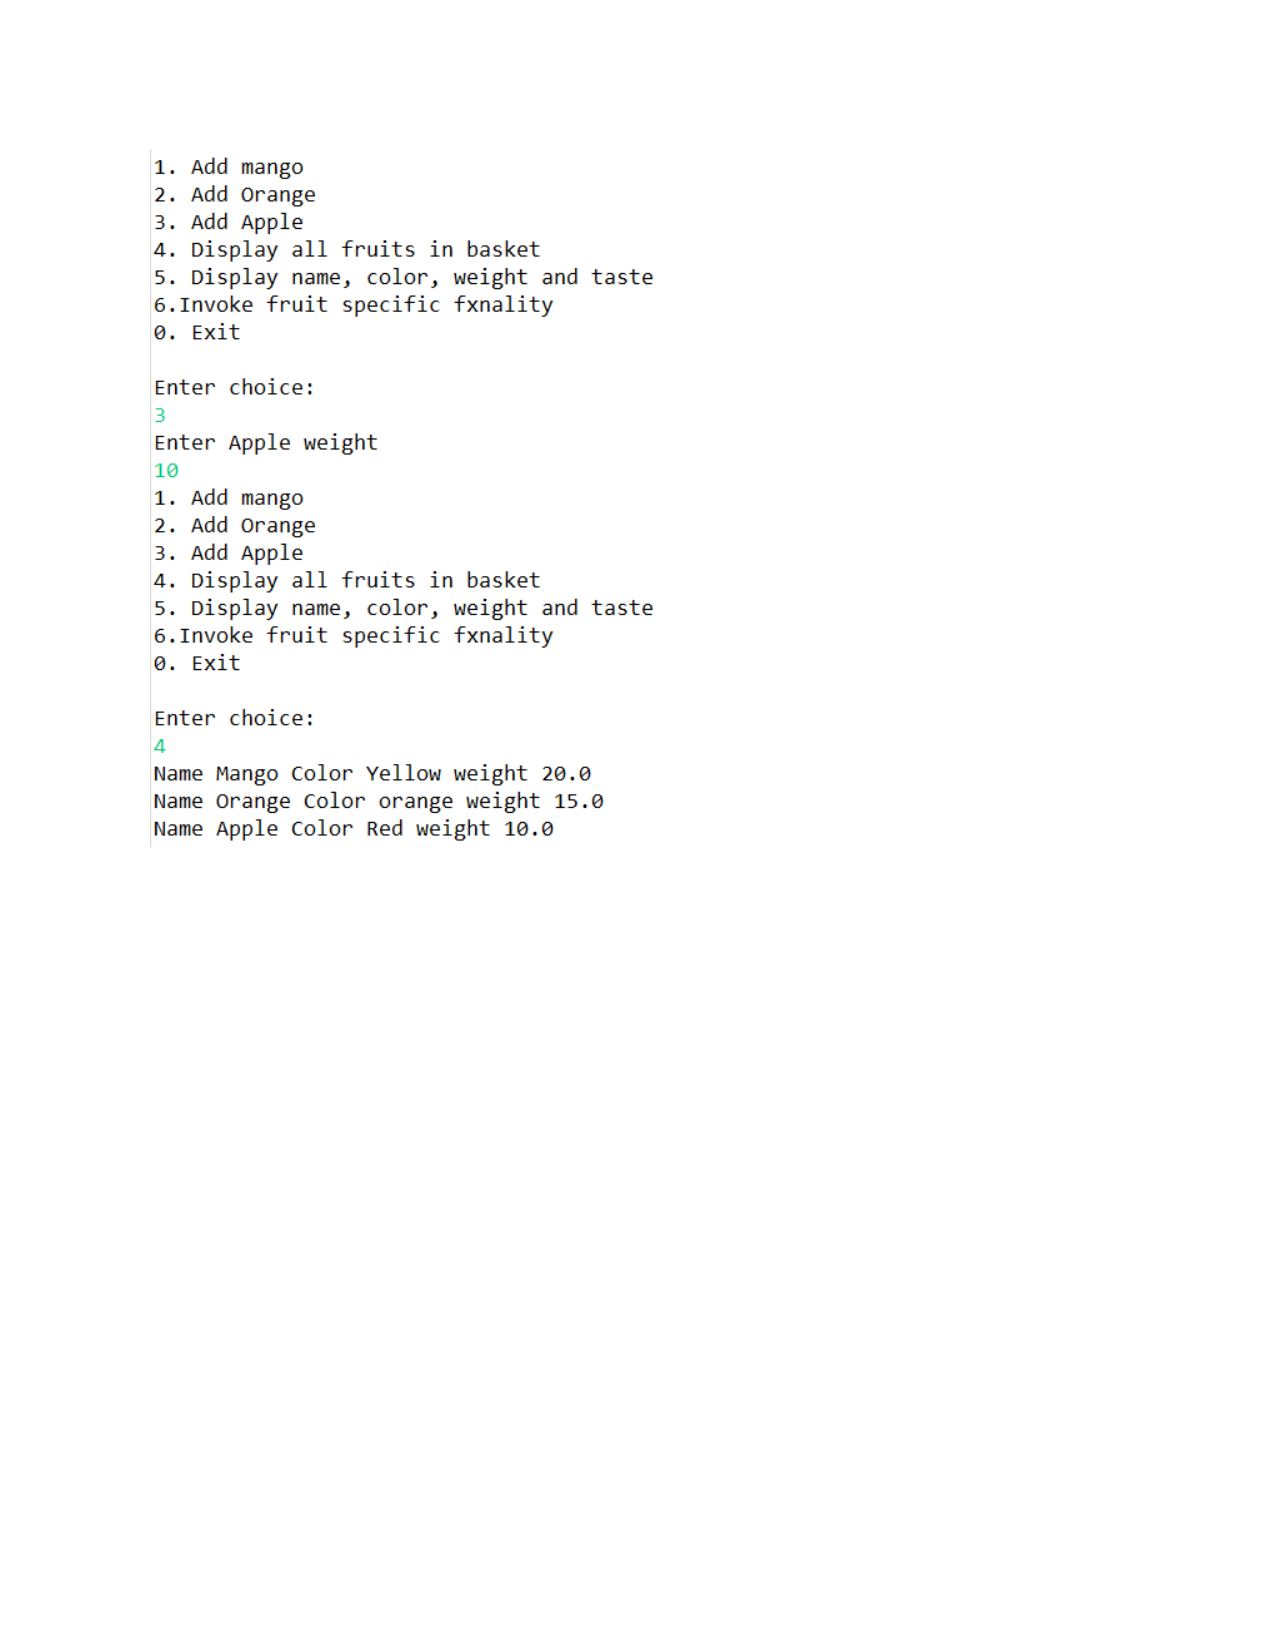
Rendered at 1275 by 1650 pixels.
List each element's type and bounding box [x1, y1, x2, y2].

picture [150, 150, 1119, 847]
